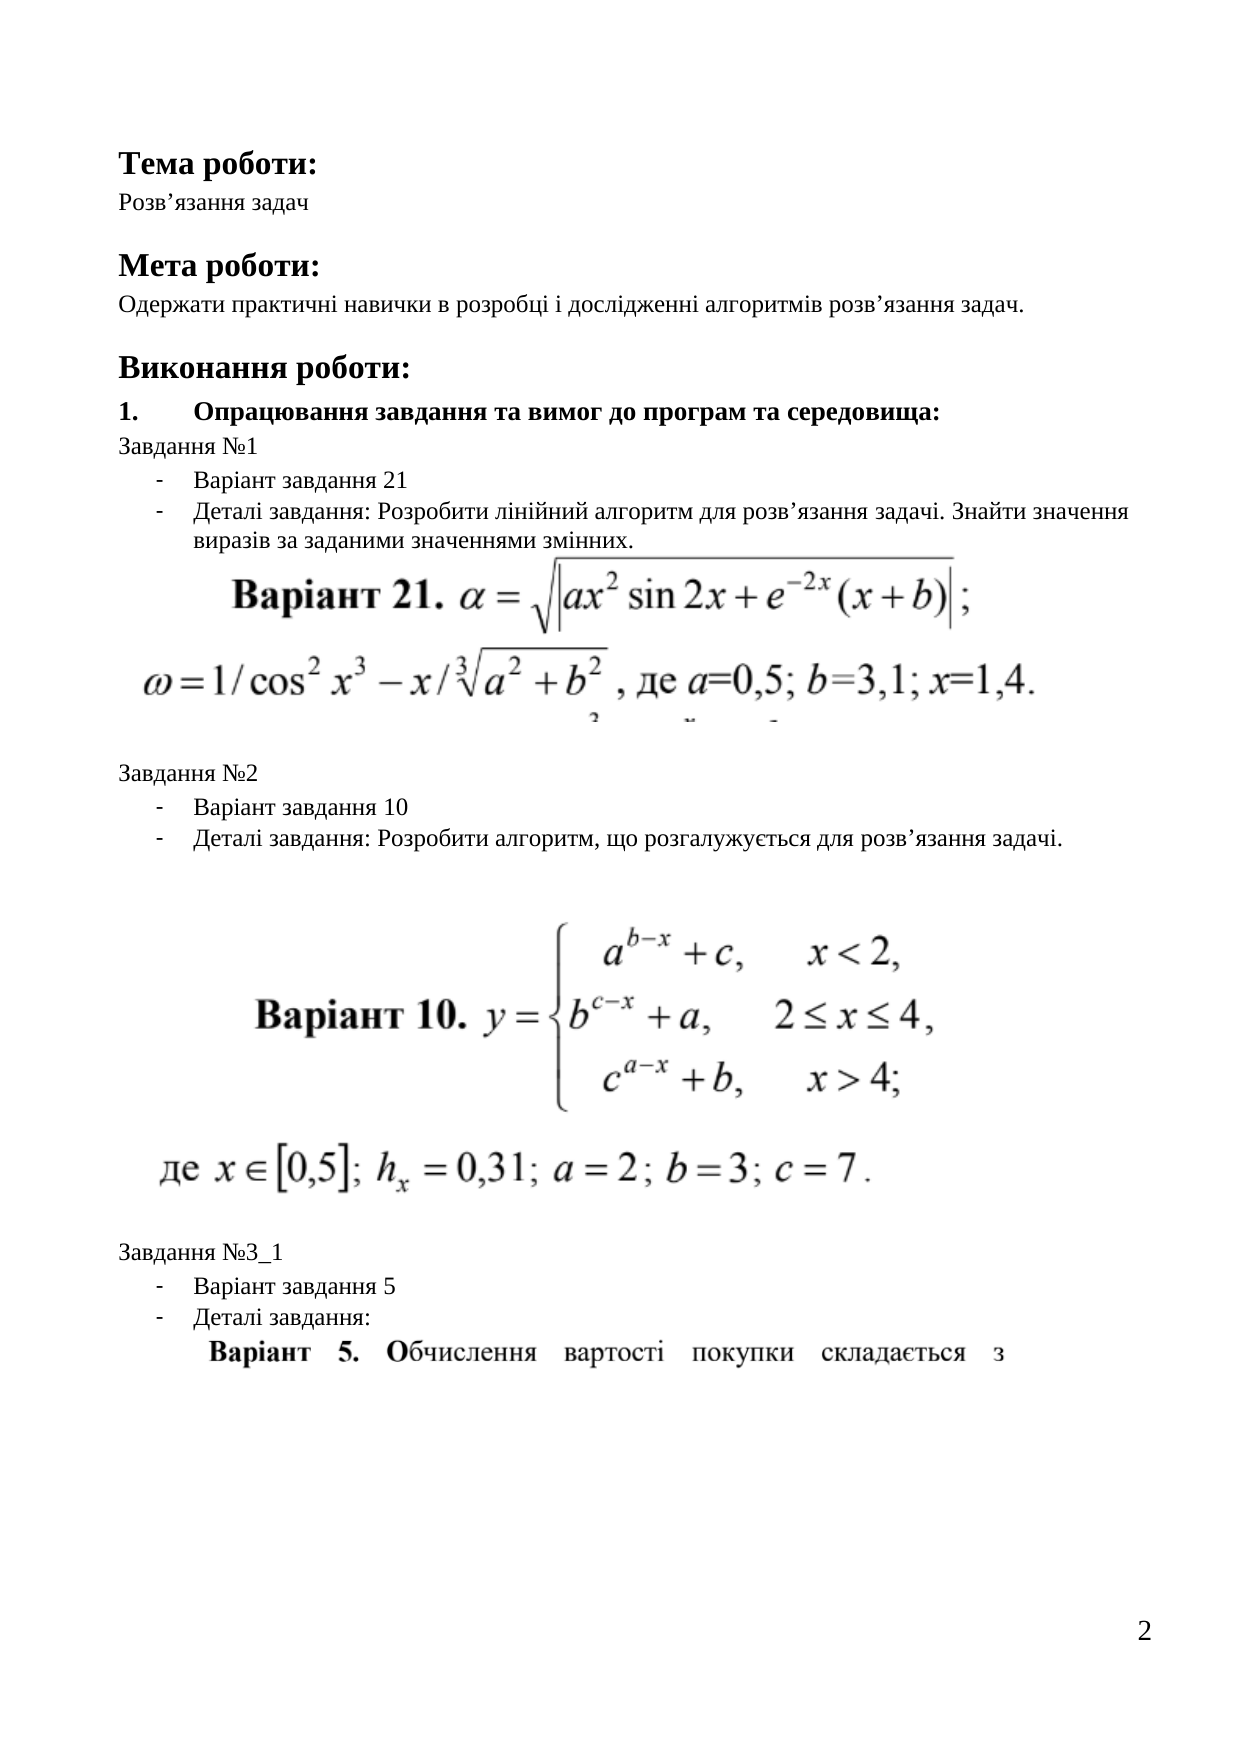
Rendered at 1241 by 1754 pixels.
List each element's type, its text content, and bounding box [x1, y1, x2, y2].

picture [118, 852, 959, 1209]
list Варіант завдання 5 [156, 1271, 1152, 1301]
picture [193, 1331, 1016, 1372]
list Деталі завдання: Розробити алгоритм, що розгалужується для розв’язання задачі. [156, 822, 1152, 852]
list Варіант завдання 10 [156, 791, 1152, 822]
list Деталі завдання: Розробити лінійний алгоритм для розв’язання задачі. Знайти значення виразів за заданими значеннями змінних. [156, 495, 1152, 554]
subtitle Тема роботи: [118, 143, 1152, 181]
text Одержати практичні навички в розробці і дослідженні алгоритмів розв’язання задач. [118, 289, 1152, 318]
text Завдання №1 [118, 431, 1152, 460]
subtitle 1. Опрацювання завдання та вимог до програм та середовища: [118, 396, 1152, 427]
text Розв’язання задач [118, 187, 1152, 216]
text Завдання №2 [118, 758, 1152, 787]
subtitle Мета роботи: [118, 245, 1152, 283]
list Деталі завдання: [156, 1301, 1152, 1332]
subtitle Виконання роботи: [118, 347, 1152, 386]
picture [118, 554, 1075, 722]
text Завдання №3_1 [118, 1237, 1152, 1266]
list Варіант завдання 21 [156, 464, 1152, 495]
